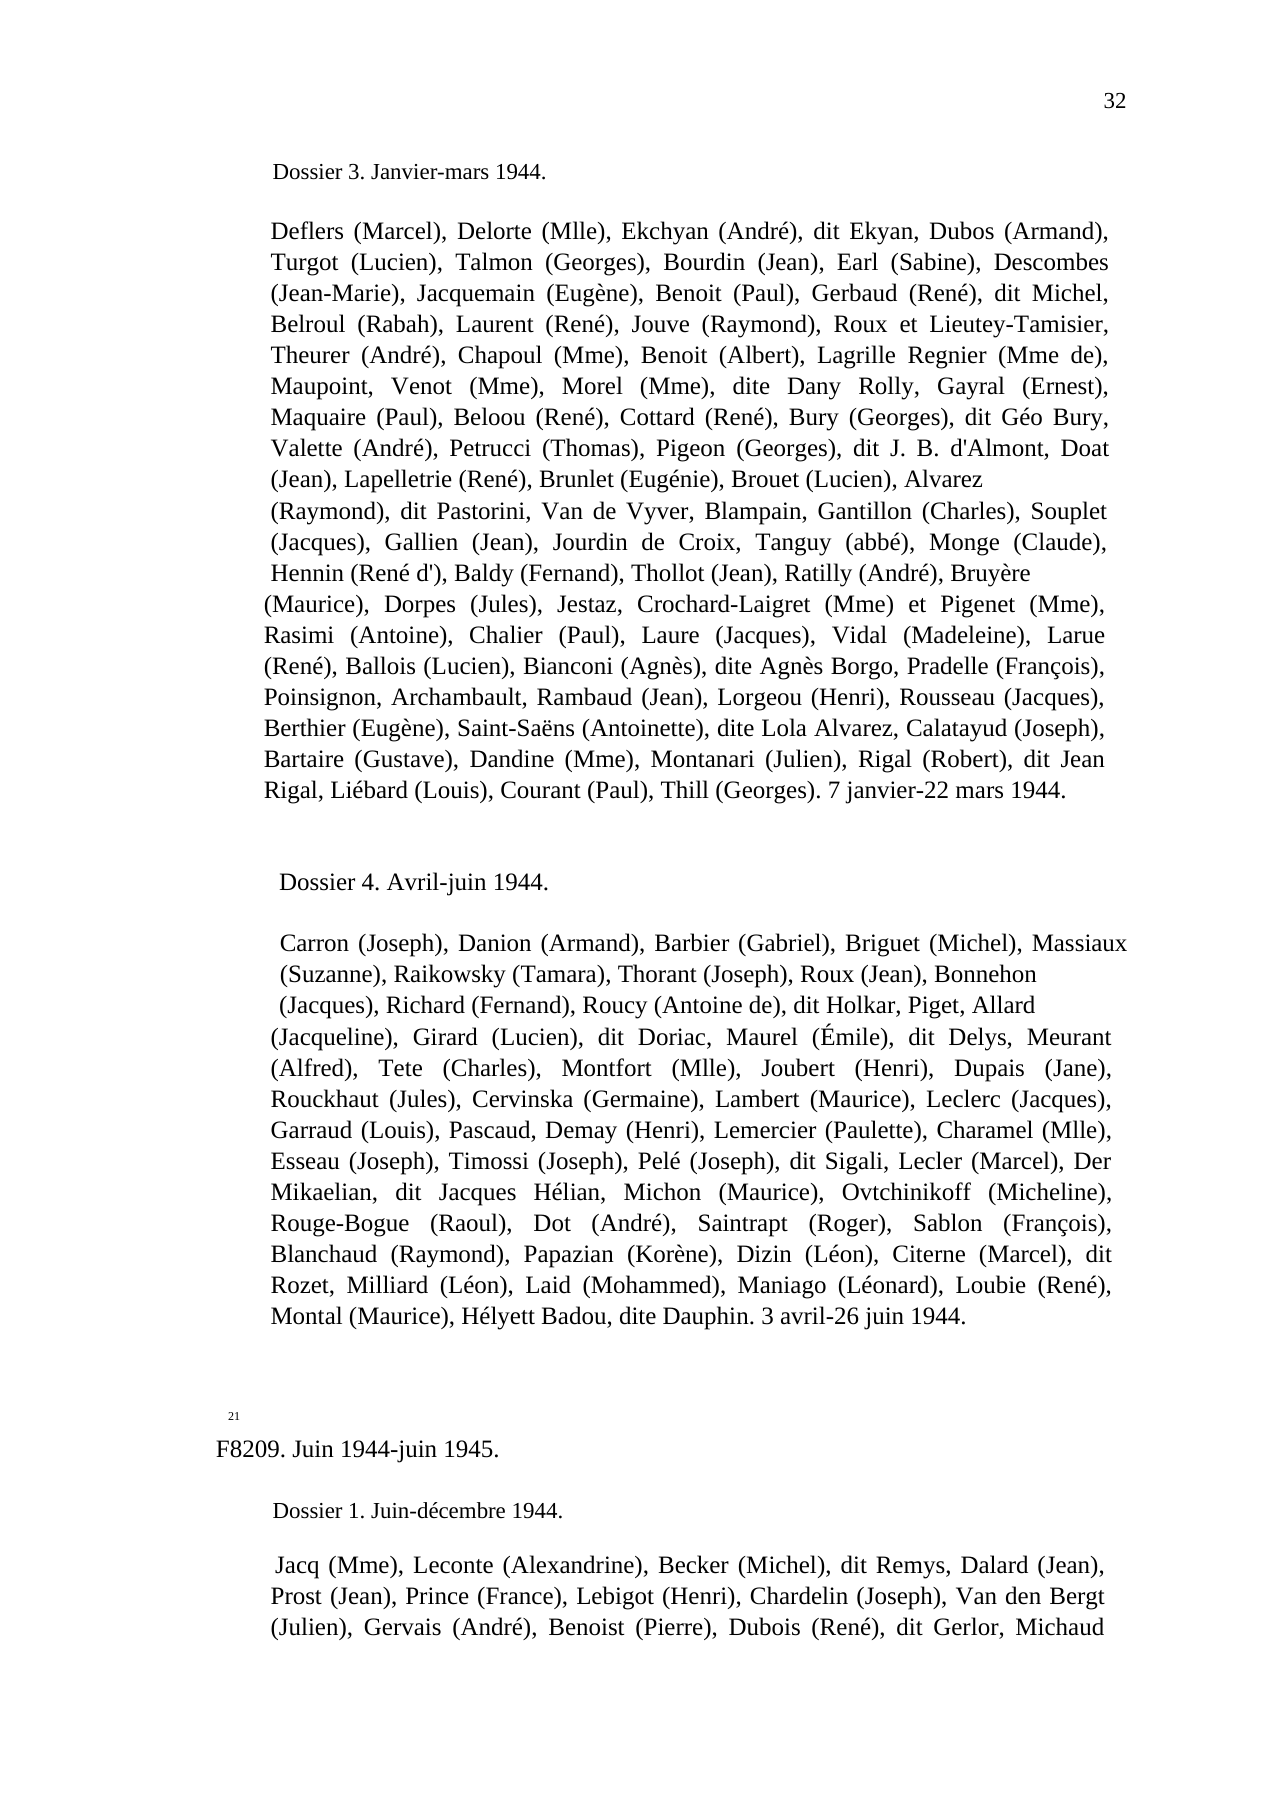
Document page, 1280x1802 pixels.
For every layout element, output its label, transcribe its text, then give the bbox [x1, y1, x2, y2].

text (Maurice), Dorpes (Jules), Jestaz, Crochard-Laigret (Mme) et Pigenet (Mme), Rasimi (Antoine), Chalier (Paul), Laure (Jacques), Vidal (Madeleine), Larue (René), Ballois (Lucien), Bianconi (Agnès), dite Agnès Borgo, Pradelle (François), Poinsignon, Archambault, Rambaud (Jean), Lorgeou (Henri), Rousseau (Jacques), Berthier (Eugène), Saint-Saëns (Antoinette), dite Lola Alvarez, Calatayud (Joseph), Bartaire (Gustave), Dandine (Mme), Montanari (Julien), Rigal (Robert), dit Jean Rigal, Liébard (Louis), Courant (Paul), Thill (Georges). 7 janvier-22 mars 1944. [263, 589, 1106, 804]
text Dossier 4. Avril-juin 1944. [279, 867, 1128, 896]
text (Jacques), Richard (Fernand), Roucy (Antoine de), dit Holkar, Piget, Allard [279, 990, 1128, 1019]
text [270, 1550, 1106, 1641]
text F8209. Juin 1944-juin 1945. [216, 1434, 1128, 1463]
text Dossier 1. Juin-décembre 1944. [272, 1497, 1129, 1524]
text (Jacqueline), Girard (Lucien), dit Doriac, Maurel (Émile), dit Delys, Meurant (Alfred), Tete (Charles), Montfort (Mlle), Joubert (Henri), Dupais (Jane), Rouckhaut (Jules), Cervinska (Germaine), Lambert (Maurice), Leclerc (Jacques), Garraud (Louis), Pascaud, Demay (Henri), Lemercier (Paulette), Charamel (Mlle), Esseau (Joseph), Timossi (Joseph), Pelé (Joseph), dit Sigali, Lecler (Marcel), Der Mikaelian, dit Jacques Hélian, Michon (Maurice), Ovtchinikoff (Micheline), Rouge-Bogue (Raoul), Dot (André), Saintrapt (Roger), Sablon (François), Blanchaud (Raymond), Papazian (Korène), Dizin (Léon), Citerne (Marcel), dit Rozet, Milliard (Léon), Laid (Mohammed), Maniago (Léonard), Loubie (René), Montal (Maurice), Hélyett Badou, dite Dauphin. 3 avril-26 juin 1944. [270, 1022, 1113, 1330]
text (Raymond), dit Pastorini, Van de Vyver, Blampain, Gantillon (Charles), Souplet (Jacques), Gallien (Jean), Jourdin de Croix, Tanguy (abbé), Monge (Claude), Hennin (René d'), Baldy (Fernand), Thollot (Jean), Ratilly (André), Bruyère [270, 496, 1108, 587]
text Dossier 3. Janvier-mars 1944. [272, 158, 1129, 185]
text Carron (Joseph), Danion (Armand), Barbier (Gabriel), Briguet (Michel), Massiaux (Suzanne), Raikowsky (Tamara), Thorant (Joseph), Roux (Jean), Bonnehon [279, 928, 1128, 987]
text Deflers (Marcel), Delorte (Mlle), Ekchyan (André), dit Ekyan, Dubos (Armand), Turgot (Lucien), Talmon (Georges), Bourdin (Jean), Earl (Sabine), Descombes (Jean-Marie), Jacquemain (Eugène), Benoit (Paul), Gerbaud (René), dit Michel, Belroul (Rabah), Laurent (René), Jouve (Raymond), Roux et Lieutey-Tamisier, Theurer (André), Chapoul (Mme), Benoit (Albert), Lagrille Regnier (Mme de), Maupoint, Venot (Mme), Morel (Mme), dite Dany Rolly, Gayral (Ernest), Maquaire (Paul), Beloou (René), Cottard (René), Bury (Georges), dit Géo Bury, Valette (André), Petrucci (Thomas), Pigeon (Georges), dit J. B. d'Almont, Doat (Jean), Lapelletrie (René), Brunlet (Eugénie), Brouet (Lucien), Alvarez [270, 216, 1110, 493]
text 21 [228, 1408, 1129, 1433]
